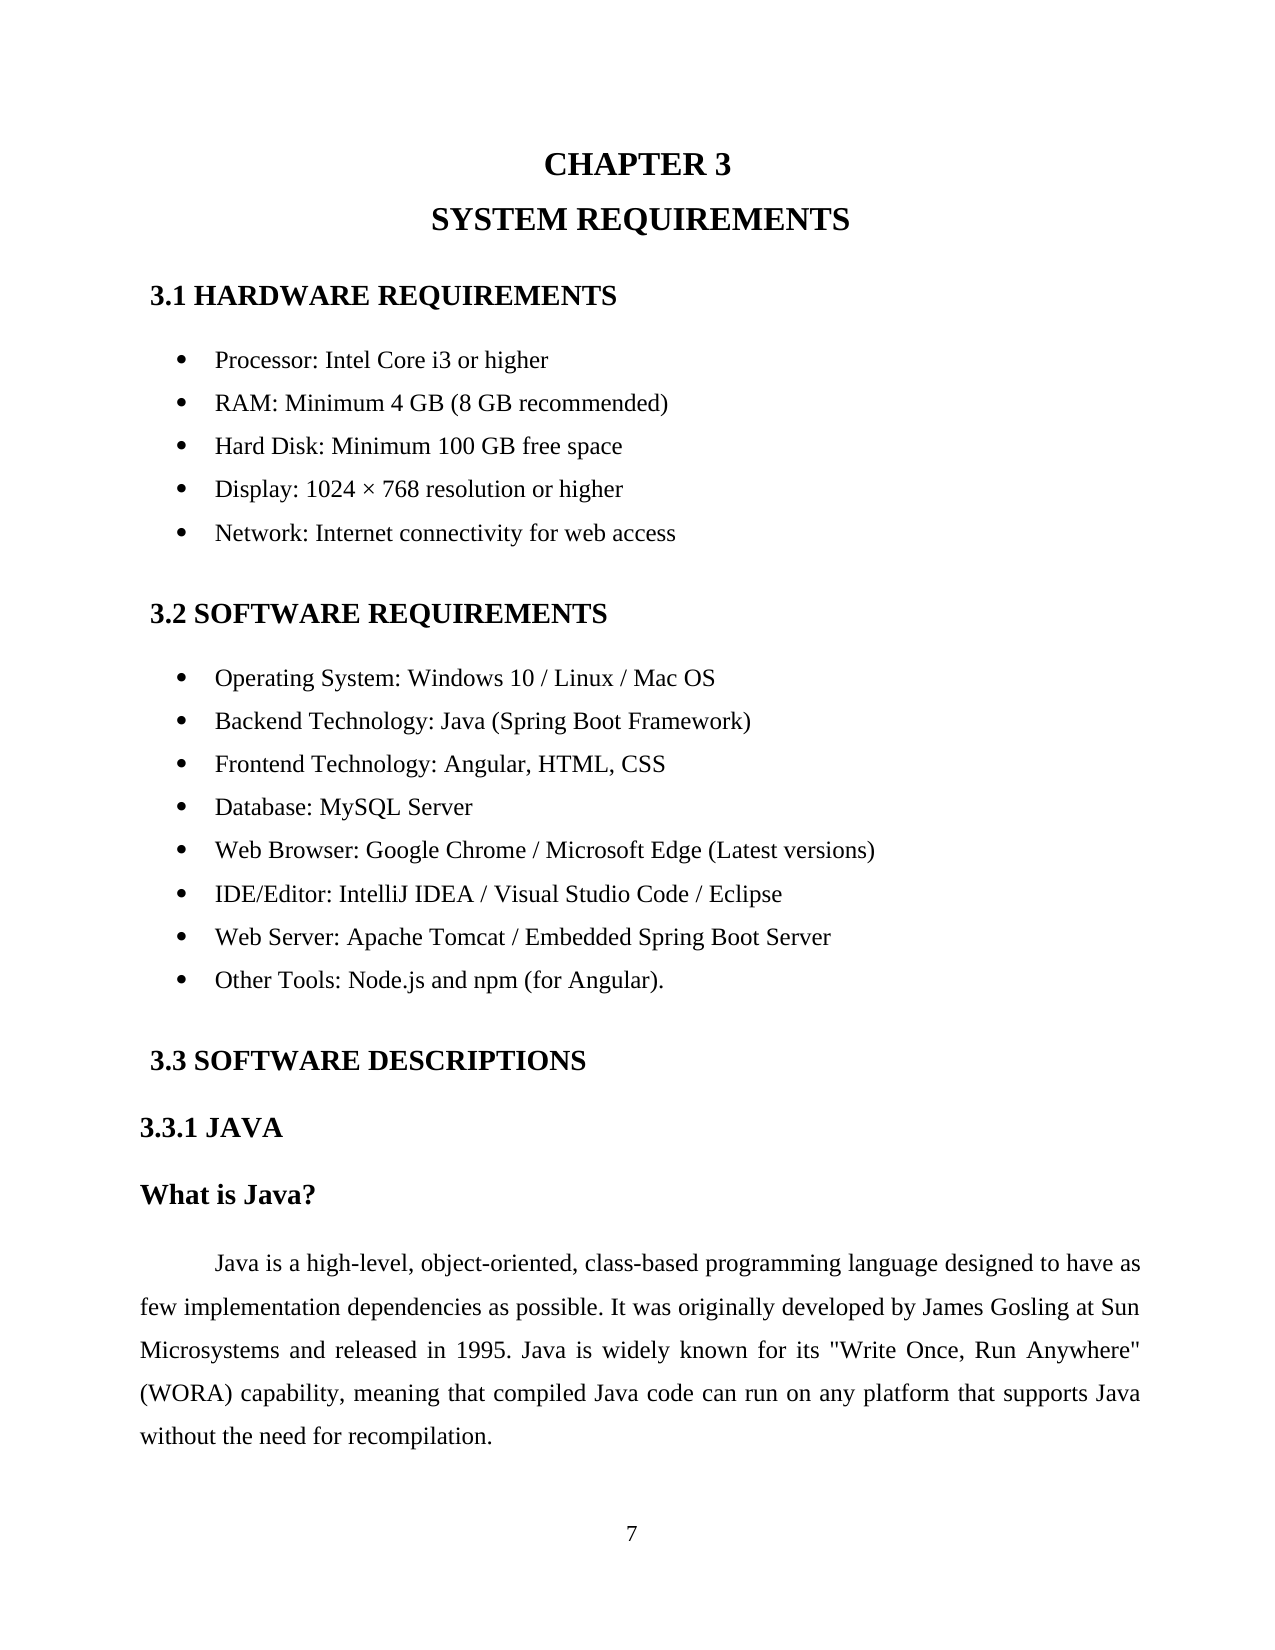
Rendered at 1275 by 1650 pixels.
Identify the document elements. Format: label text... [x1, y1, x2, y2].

list Frontend Technology: Angular, HTML, CSS [177, 749, 1142, 778]
list Other Tools: Node.js and npm (for Angular). [177, 965, 1142, 994]
list Display: 1024 × 768 resolution or higher [177, 474, 1142, 503]
list Web Browser: Google Chrome / Microsoft Edge (Latest versions) [177, 836, 1142, 864]
text SYSTEM REQUIREMENTS [139, 200, 1142, 238]
list RAM: Minimum 4 GB (8 GB recommended) [177, 388, 1142, 417]
list Network: Internet connectivity for web access [177, 518, 1142, 546]
subtitle 3.1 HARDWARE REQUIREMENTS [150, 278, 1142, 312]
text Java is a high-level, object-oriented, class-based programming language designed to have as few implementation dependencies as possible. It was originally developed by James Gosling at Sun Microsystems and released in 1995. Java is widely known for its "Write Once, Run Anywhere" (WORA) capability, meaning that compiled Java code can run on any platform that supports Java without the need for recompilation. [139, 1248, 1142, 1450]
subtitle 3.2 SOFTWARE REQUIREMENTS [150, 596, 1142, 629]
subtitle 3.3 SOFTWARE DESCRIPTIONS [150, 1043, 1142, 1077]
text 3.3.1 JAVA [139, 1110, 1142, 1144]
list Hard Disk: Minimum 100 GB free space [177, 431, 1142, 460]
list IDE/Editor: IntelliJ IDEA / Visual Studio Code / Eclipse [177, 879, 1142, 907]
list Web Server: Apache Tomcat / Embedded Spring Boot Server [177, 922, 1142, 951]
list Backend Technology: Java (Spring Boot Framework) [177, 706, 1142, 735]
subtitle CHAPTER 3 [504, 144, 771, 182]
text What is Java? [139, 1177, 1142, 1211]
list Database: MySQL Server [177, 792, 1142, 821]
list Processor: Intel Core i3 or higher [177, 345, 1142, 374]
list Operating System: Windows 10 / Linux / Mac OS [177, 663, 1142, 692]
